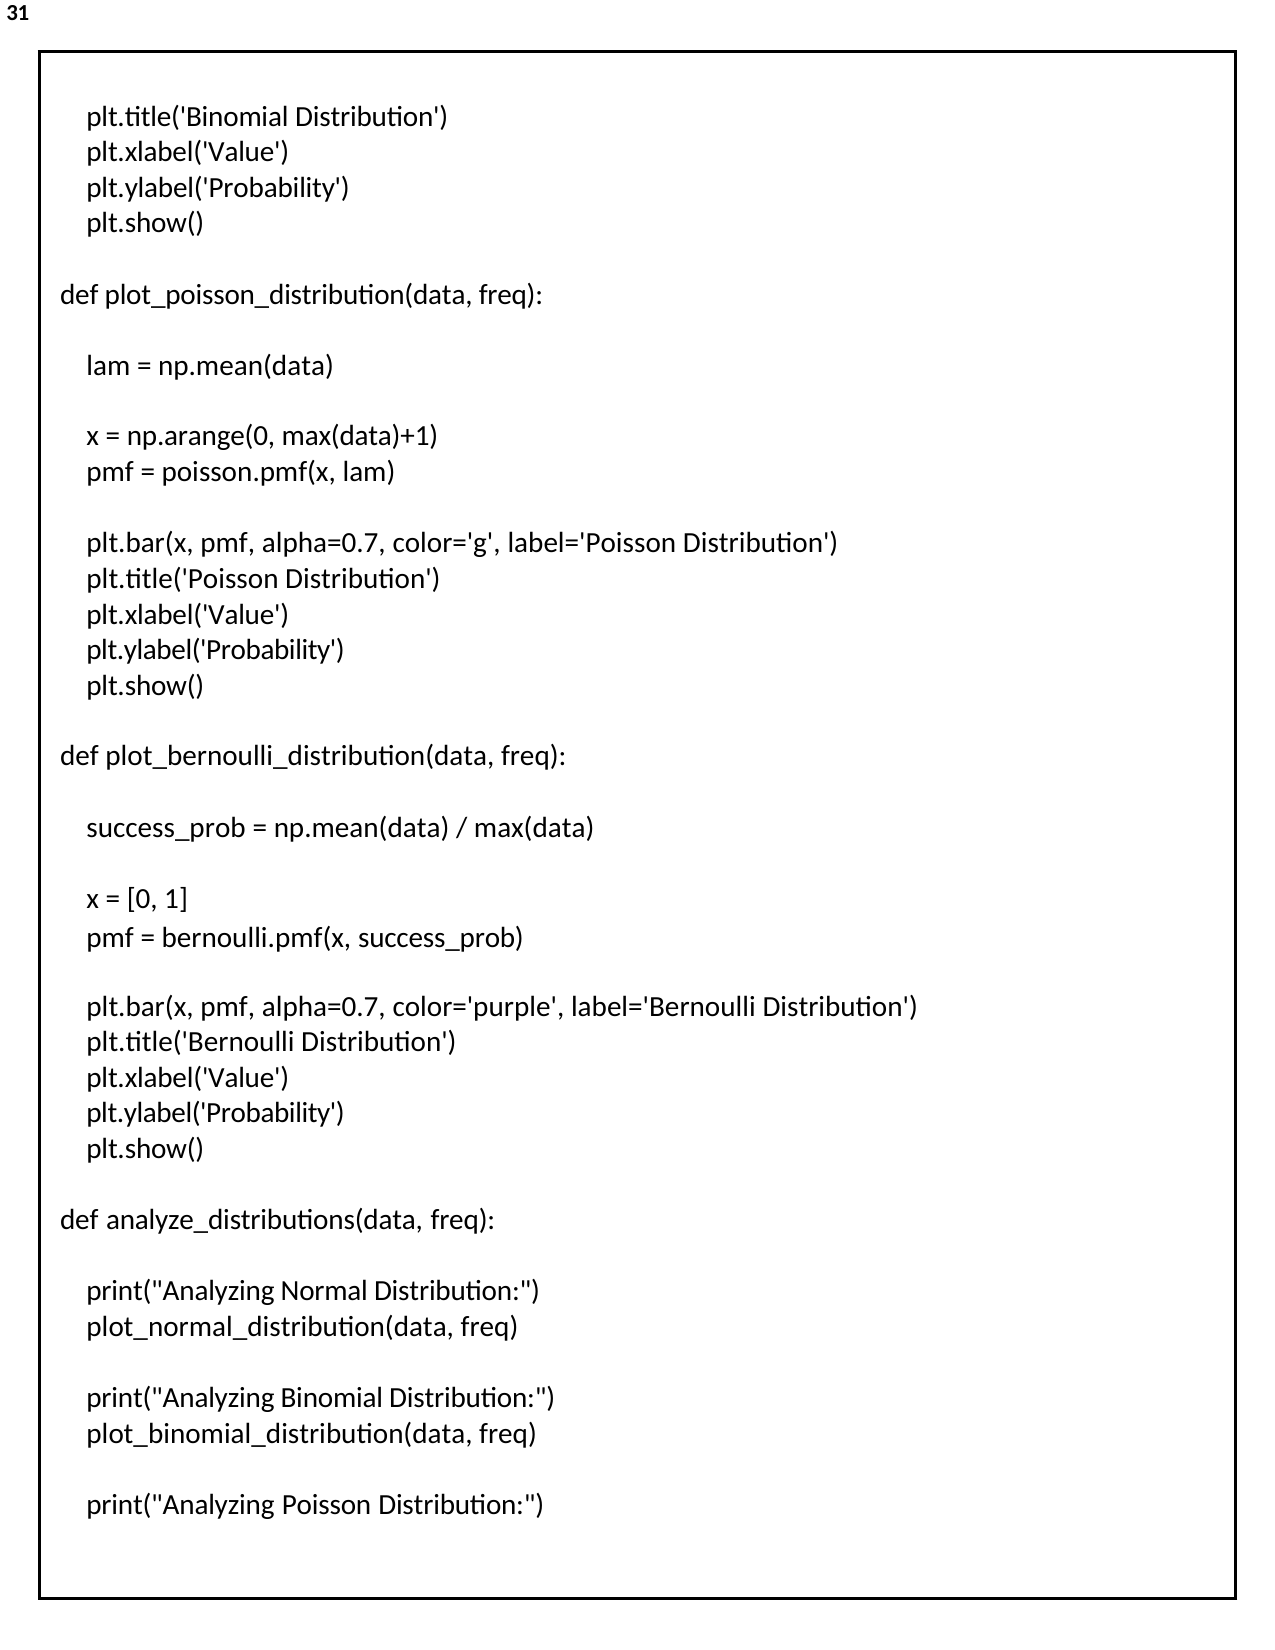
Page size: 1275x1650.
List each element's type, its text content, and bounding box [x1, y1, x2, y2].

text plt.title('Binomial Distribution') plt.xlabel('Value') plt.ylabel('Probability') plt.show() [86, 98, 456, 240]
text print("Analyzing Normal Distribution:") plot_normal_distribution(data, freq) [86, 1272, 786, 1344]
text pmf = bernoulli.pmf(x, success_prob) [86, 923, 1234, 954]
text plt.xlabel('Value') plt.ylabel('Probability') plt.show() [86, 1059, 435, 1166]
text print("Analyzing Binomial Distribution:") plot_binomial_distribution(data, freq) [86, 1379, 786, 1451]
text def analyze_distributions(data, freq): [60, 1201, 1234, 1237]
text x = np.arange(0, max(data)+1) pmf = poisson.pmf(x, lam) [86, 417, 474, 489]
text def plot_poisson_distribution(data, freq): lam = np.mean(data) [60, 276, 568, 382]
text plt.xlabel('Value') plt.ylabel('Probability') plt.show() [86, 596, 435, 703]
text plt.bar(x, pmf, alpha=0.7, color='g', label='Poisson Distribution') plt.title('Poisson Distribution') [86, 524, 983, 596]
text def plot_bernoulli_distribution(data, freq): success_prob = np.mean(data) / max(data) x = [0, 1] [60, 709, 598, 923]
text print("Analyzing Poisson Distribution:") [86, 1486, 1234, 1522]
text plt.bar(x, pmf, alpha=0.7, color='purple', label='Bernoulli Distribution') plt.title('Bernoulli Distribution') [86, 988, 1038, 1059]
